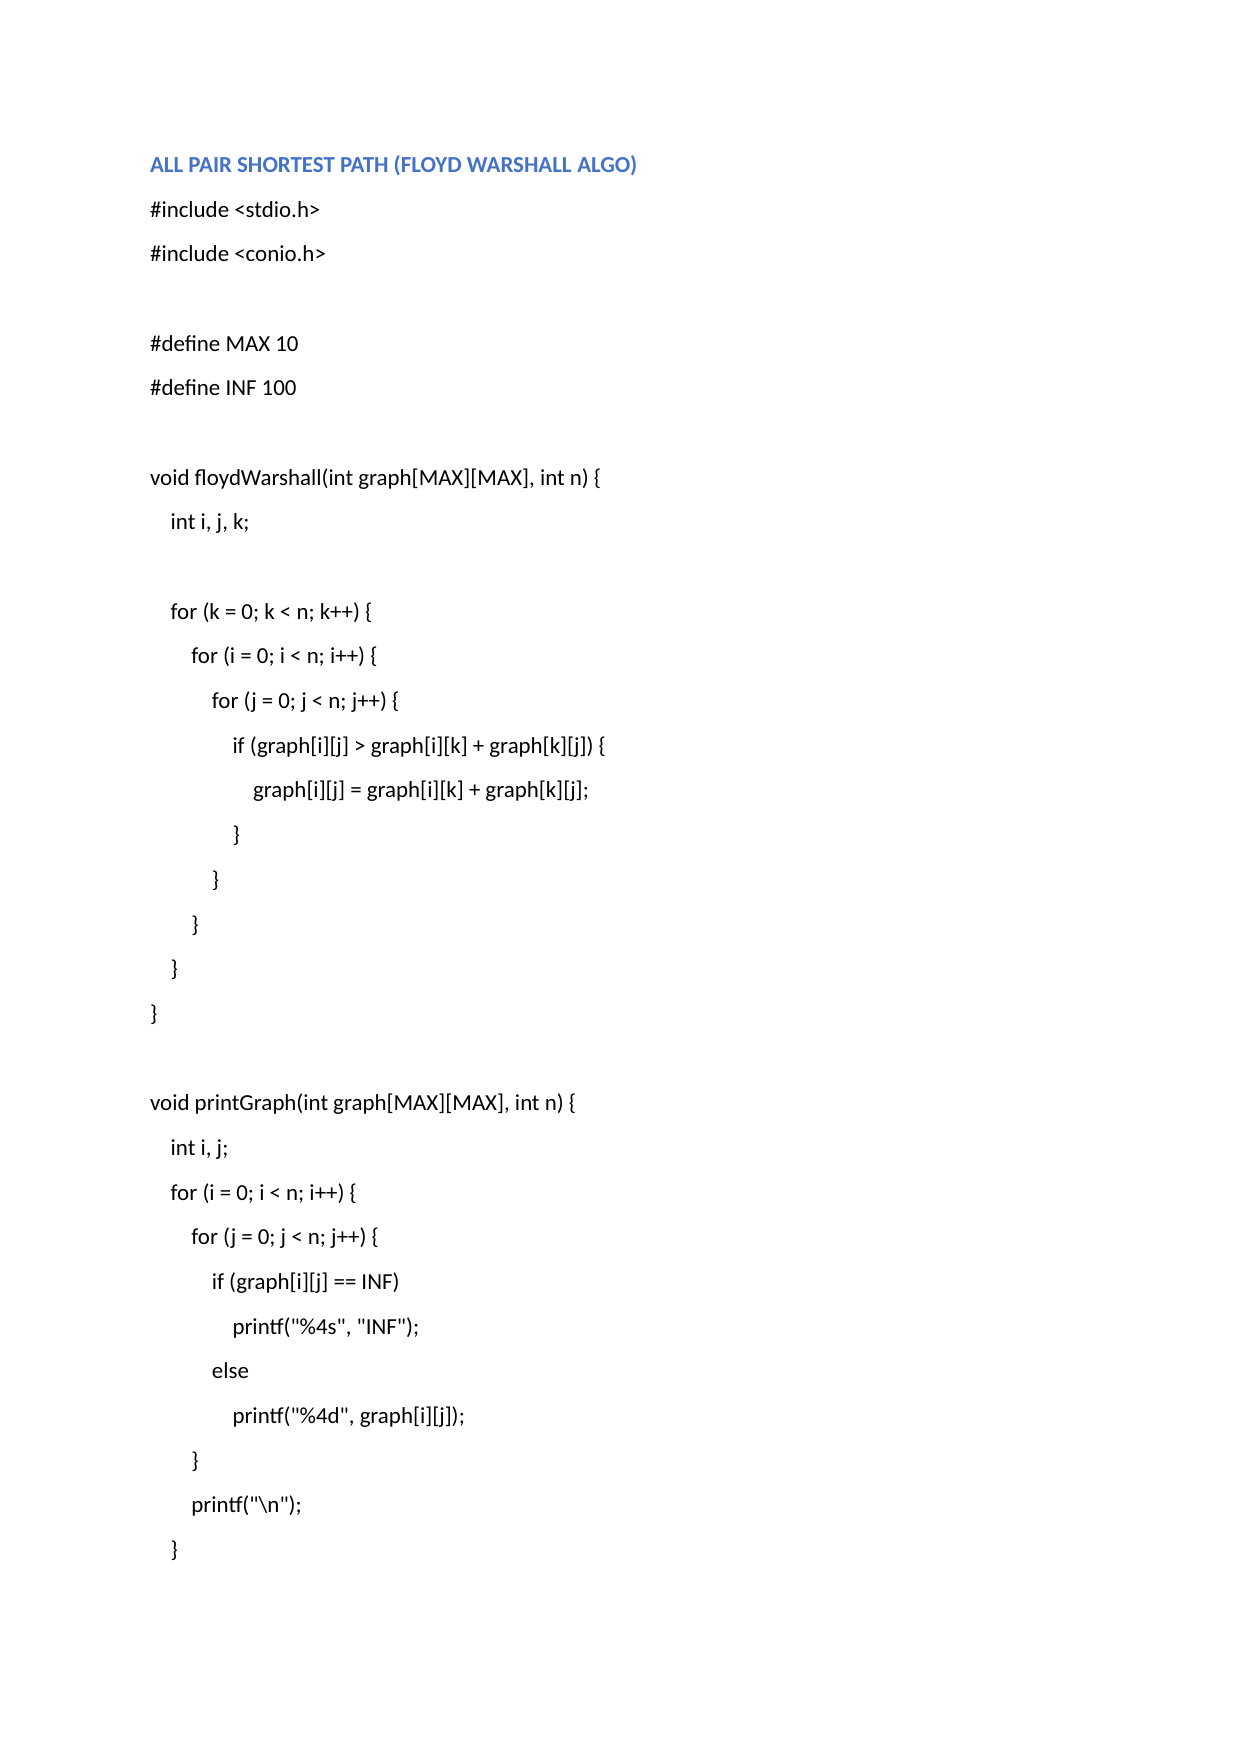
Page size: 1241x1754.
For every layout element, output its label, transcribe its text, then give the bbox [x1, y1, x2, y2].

text void printGraph(int graph[MAX][MAX], int n) { [150, 1088, 1090, 1116]
text for (i = 0; i < n; i++) { [150, 1178, 1090, 1206]
text for (i = 0; i < n; i++) { [150, 642, 1090, 669]
text if (graph[i][j] == INF) [150, 1267, 1090, 1295]
text } [150, 820, 1090, 848]
text for (j = 0; j < n; j++) { [150, 686, 1090, 714]
text #include <conio.h> [150, 239, 1090, 267]
text for (k = 0; k < n; k++) { [150, 597, 1090, 625]
text else [150, 1357, 1090, 1384]
text } [150, 954, 1090, 982]
text if (graph[i][j] > graph[i][k] + graph[k][j]) { [150, 731, 1090, 759]
text int i, j, k; [150, 507, 1090, 536]
text printf("%4d", graph[i][j]); [150, 1401, 1090, 1429]
text } [150, 999, 1090, 1027]
text void floydWarshall(int graph[MAX][MAX], int n) { [150, 463, 1090, 491]
text } [150, 910, 1090, 938]
text ALL PAIR SHORTEST PATH (FLOYD WARSHALL ALGO) [150, 150, 1090, 178]
text } [150, 1535, 1090, 1563]
text #define MAX 10 [150, 329, 1090, 357]
text } [150, 1446, 1090, 1474]
text graph[i][j] = graph[i][k] + graph[k][j]; [150, 776, 1090, 804]
text int i, j; [150, 1133, 1090, 1161]
text #include <stdio.h> [150, 195, 1090, 223]
text #define INF 100 [150, 373, 1090, 401]
text } [150, 865, 1090, 893]
text printf("\n"); [150, 1491, 1090, 1519]
text for (j = 0; j < n; j++) { [150, 1222, 1090, 1251]
text printf("%4s", "INF"); [150, 1312, 1090, 1340]
